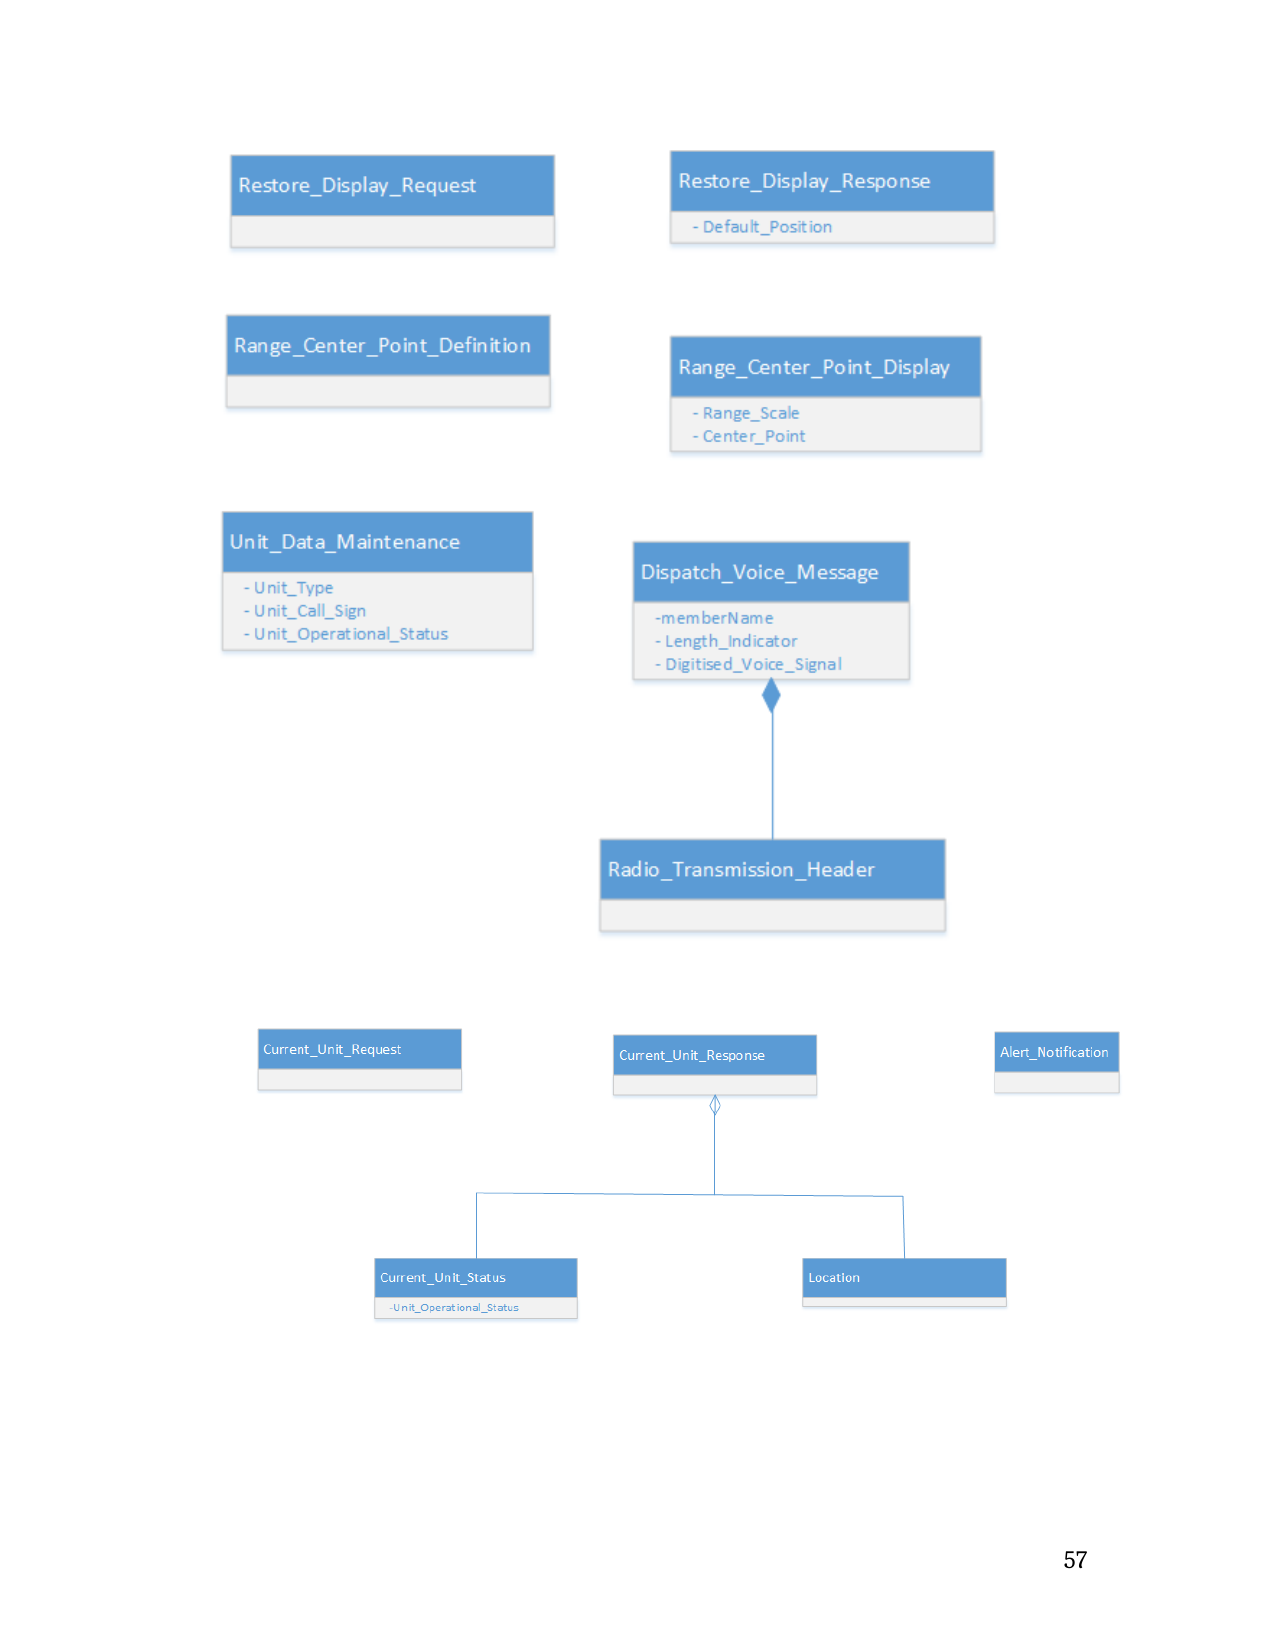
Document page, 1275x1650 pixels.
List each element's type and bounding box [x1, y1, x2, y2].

picture [253, 1028, 1124, 1325]
picture [215, 150, 1003, 943]
